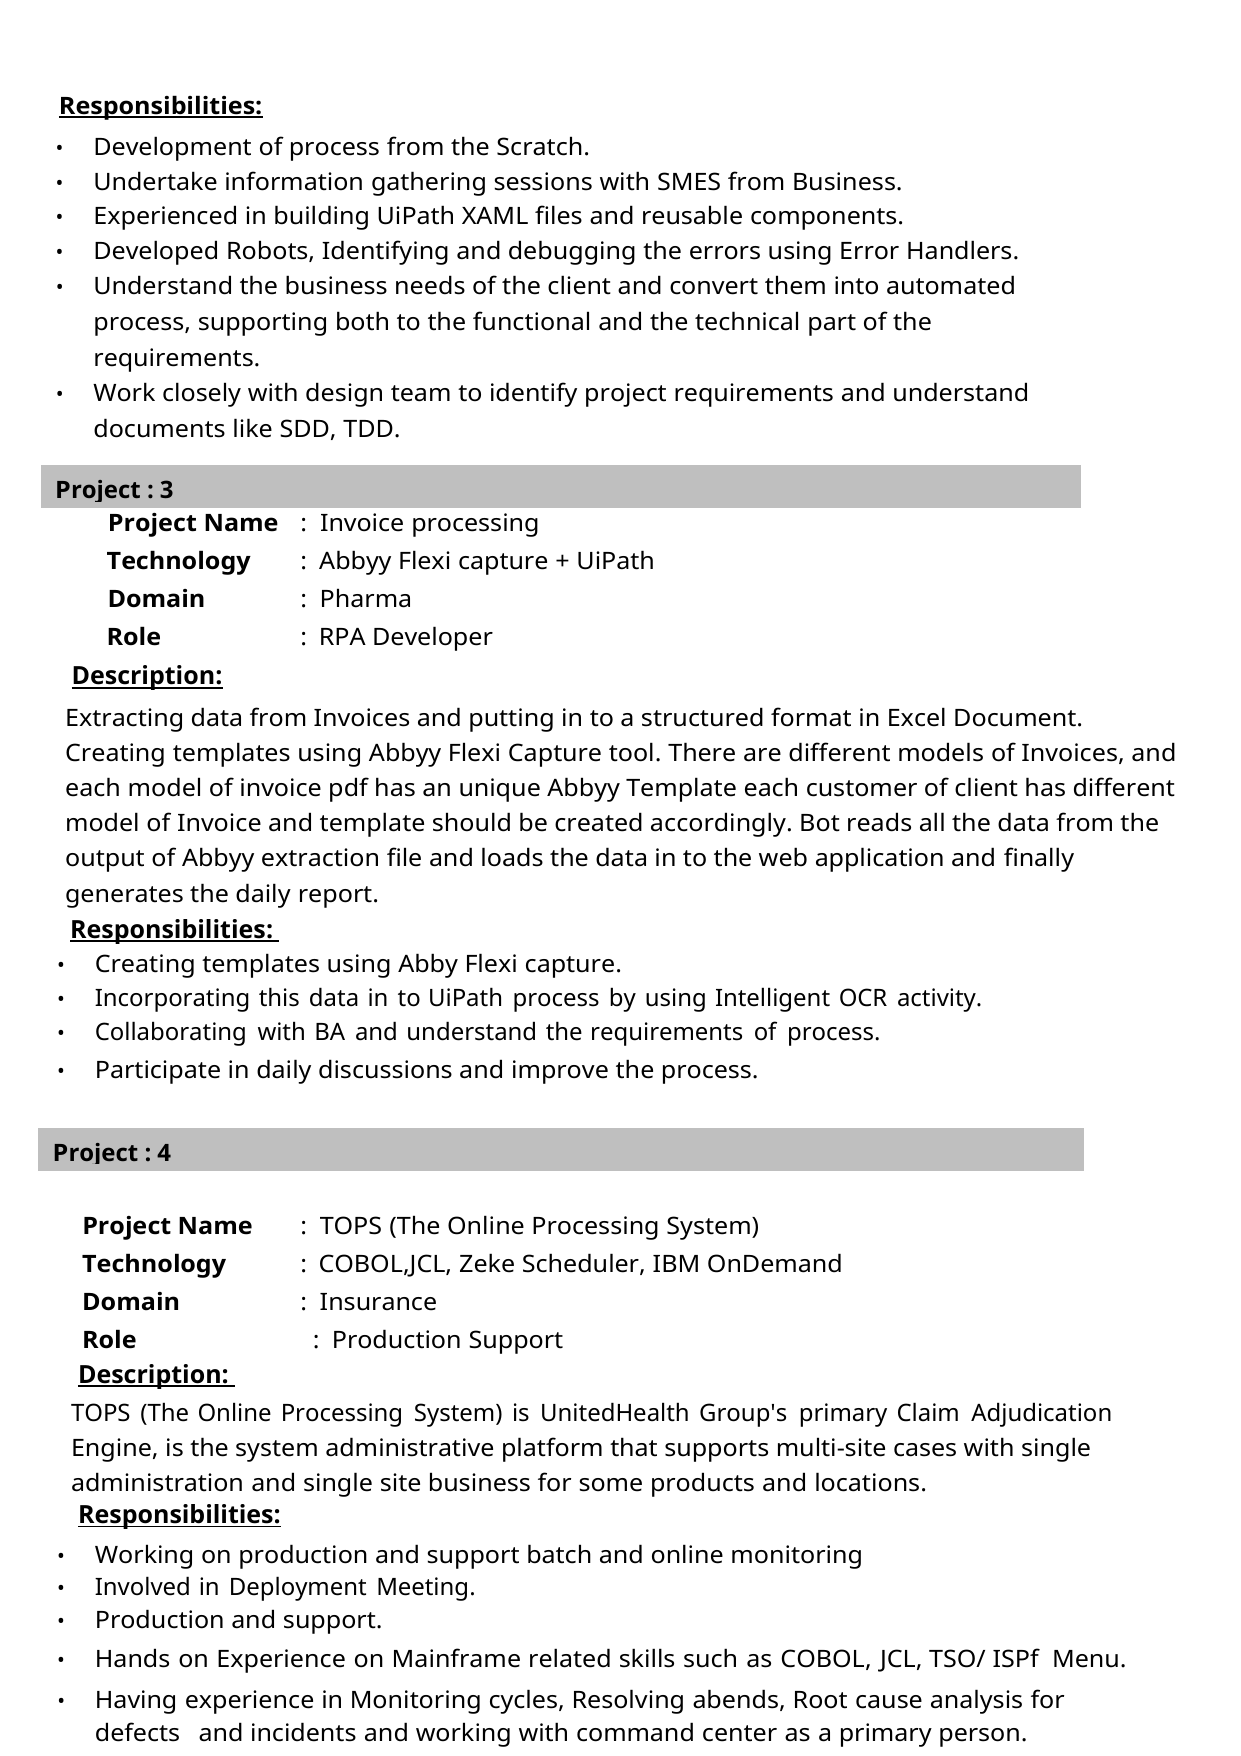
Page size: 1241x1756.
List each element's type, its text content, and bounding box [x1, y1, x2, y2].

text Technology : Abbyy Flexi capture + UiPath [106, 544, 1240, 576]
text Project Name : TOPS (The Online Processing System) [62, 1200, 1018, 1241]
list Experienced in building UiPath XAML files and reusable components. [55, 199, 1240, 232]
list Involved in Deployment Meeting. [57, 1570, 1240, 1603]
text Extracting data from Invoices and putting in to a structured format in Excel Document. Creating templates using Abbyy Flexi Capture tool. There are different models of Invoices, and each model of invoice pdf has an unique Abbyy Template each customer of client has different model of Invoice and template should be created accordingly. Bot reads all the data from the output of Abbyy extraction file and loads the data in to the web application and finally generates the daily report. [65, 700, 1177, 909]
list Work closely with design team to identify project requirements and understand documents like SDD, TDD. [56, 376, 1135, 444]
text Domain : Pharma [107, 582, 1240, 614]
subtitle Responsibilities: [0, 88, 1240, 121]
list Having experience in Monitoring cycles, Resolving abends, Root cause analysis for defects and incidents and working with command center as a primary person. [57, 1683, 1109, 1748]
text Project Name : Invoice processing [69, 509, 1006, 538]
text Domain : Insurance [82, 1284, 1240, 1317]
text Description: [0, 658, 1177, 692]
list Production and support. [57, 1603, 1240, 1635]
text Responsibilities: [0, 912, 1240, 946]
list Creating templates using Abby Flexi capture. [57, 947, 1240, 980]
text Description: [0, 1356, 1240, 1390]
list Undertake information gathering sessions with SMES from Business. [55, 164, 1240, 197]
list Development of process from the Scratch. [55, 129, 1240, 162]
list Working on production and support batch and online monitoring [57, 1537, 1240, 1570]
text Technology : COBOL,JCL, Zeke Scheduler, IBM OnDemand [82, 1246, 1240, 1279]
text TOPS (The Online Processing System) is UnitedHealth Group's primary Claim Adjudication Engine, is the system administrative platform that supports multi-site cases with single administration and single site business for some products and locations. [71, 1396, 1187, 1499]
list Participate in daily discussions and improve the process. [57, 1053, 1240, 1086]
list Collaborating with BA and understand the requirements of process. [57, 1014, 1240, 1047]
list Incorporating this data in to UiPath process by using Intelligent OCR activity. [57, 981, 1240, 1013]
list Developed Robots, Identifying and debugging the errors using Error Handlers. [55, 234, 1240, 267]
text Role : RPA Developer [106, 620, 1240, 652]
list Hands on Experience on Mainframe related skills such as COBOL, JCL, TSO/ ISPf Menu. [57, 1641, 1240, 1674]
subtitle Responsibilities: [0, 1501, 1240, 1529]
text Role : Production Support [82, 1323, 1240, 1355]
list Understand the business needs of the client and convert them into automated process, supporting both to the functional and the technical part of the requirements. [56, 269, 1056, 373]
